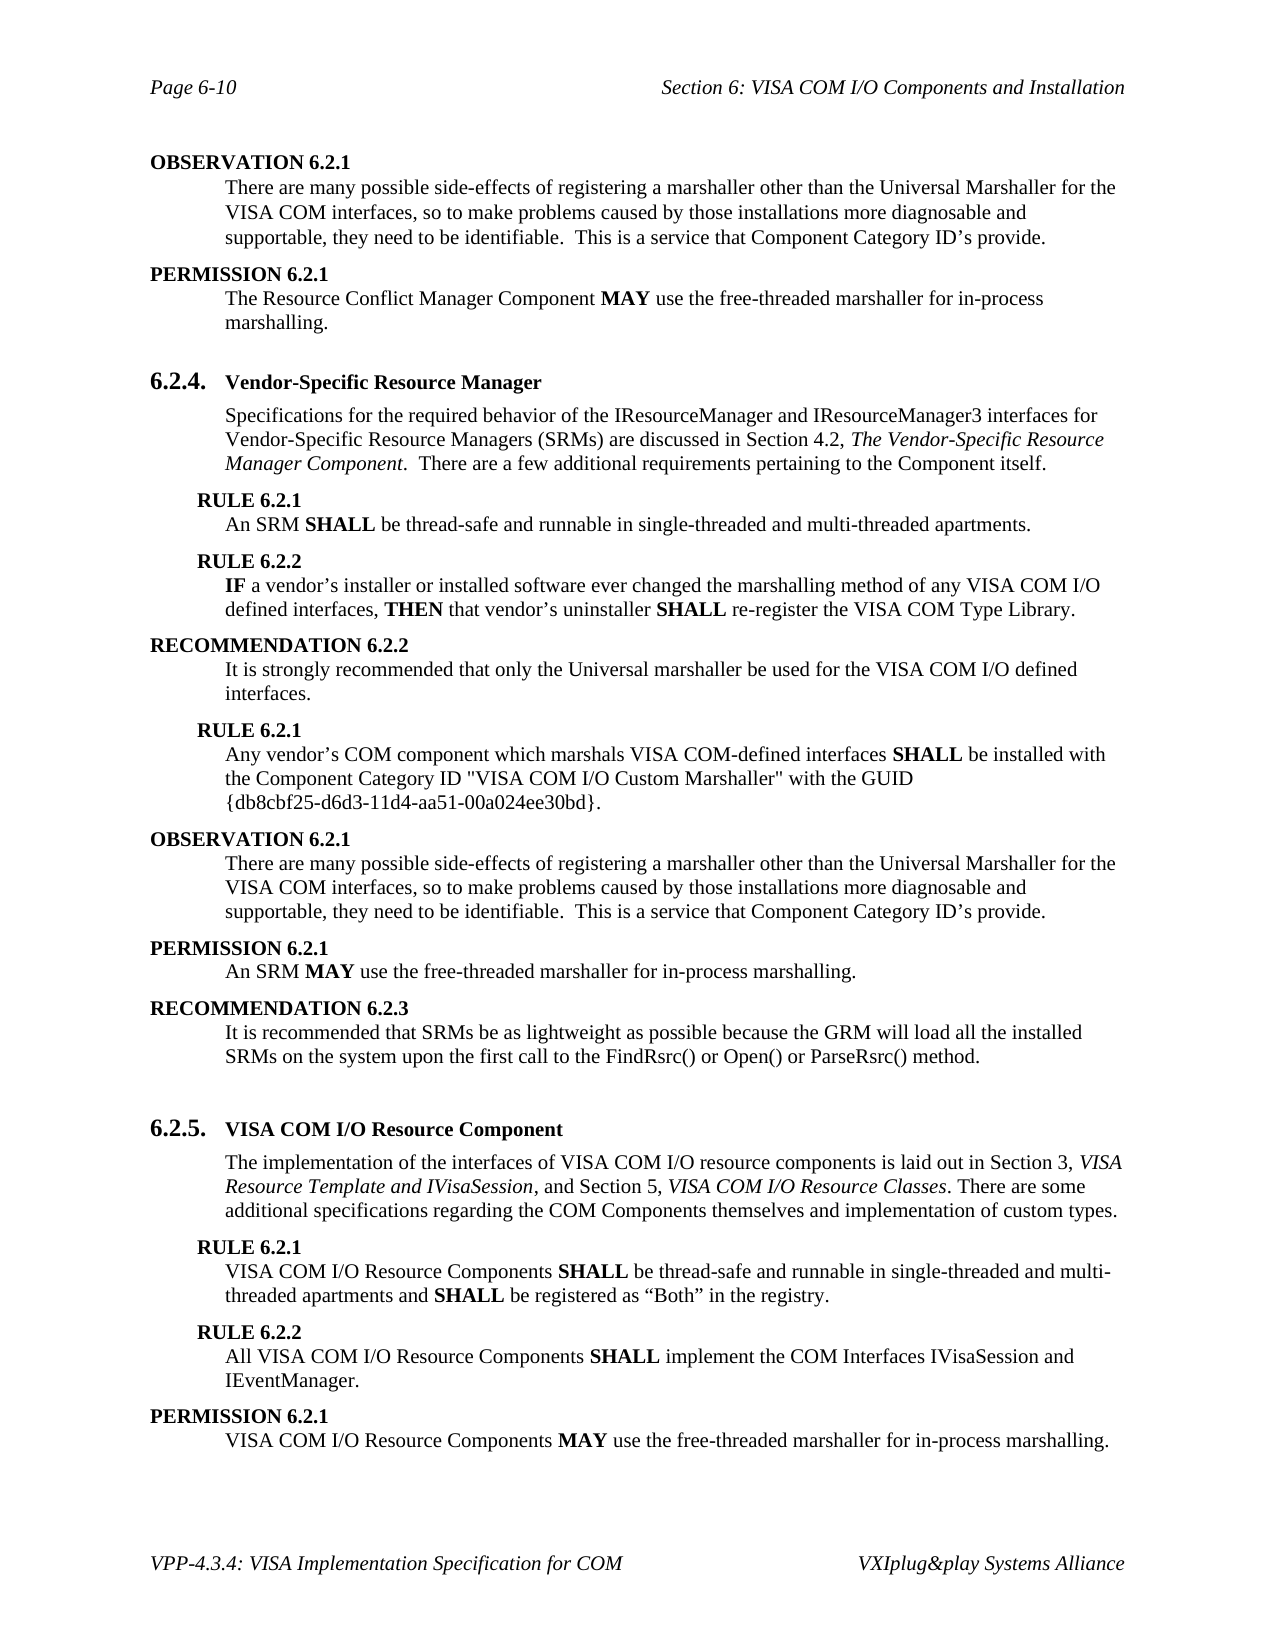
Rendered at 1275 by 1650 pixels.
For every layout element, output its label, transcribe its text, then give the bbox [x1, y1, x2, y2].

list All VISA COM I/O Resource Components SHALL implement the COM Interfaces IVisaSession and IEventManager. [225, 1344, 1125, 1392]
text VISA COM I/O Resource Components MAY use the free-threaded marshaller for in-process marshalling. [225, 1428, 1125, 1452]
text VISA COM I/O Resource Component [150, 1113, 1125, 1142]
text An SRM SHALL be thread-safe and runnable in single-threaded and multi-threaded apartments. [225, 512, 1125, 536]
text It is recommended that SRMs be as lightweight as possible because the GRM will load all the installed SRMs on the system upon the first call to the FindRsrc() or Open() or ParseRsrc() method. [225, 1020, 1125, 1068]
text There are many possible side-effects of registering a marshaller other than the Universal Marshaller for the VISA COM interfaces, so to make problems caused by those installations more diagnosable and supportable, they need to be identifiable. This is a service that Component Category ID’s provide. [225, 851, 1125, 923]
text Any vendor’s COM component which marshals VISA COM-defined interfaces SHALL be installed with the Component Category ID "VISA COM I/O Custom Marshaller" with the GUID {db8cbf25-d6d3-11d4-aa51-00a024ee30bd}. [225, 742, 1125, 814]
text VISA COM I/O Resource Components SHALL be thread-safe and runnable in single-threaded and multi-threaded apartments and SHALL be registered as “Both” in the registry. [225, 1259, 1125, 1307]
text The implementation of the interfaces of VISA COM I/O resource components is laid out in Section 3, VISA Resource Template and IVisaSession, and Section 5, VISA COM I/O Resource Classes. There are some additional specifications regarding the COM Components themselves and implementation of custom types. [225, 1150, 1125, 1222]
text There are many possible side-effects of registering a marshaller other than the Universal Marshaller for the VISA COM interfaces, so to make problems caused by those installations more diagnosable and supportable, they need to be identifiable. This is a service that Component Category ID’s provide. [225, 174, 1125, 249]
text An SRM MAY use the free-threaded marshaller for in-process marshalling. [225, 959, 1125, 983]
text It is strongly recommended that only the Universal marshaller be used for the VISA COM I/O defined interfaces. [225, 657, 1125, 705]
text Specifications for the required behavior of the IResourceManager and IResourceManager3 interfaces for Vendor-Specific Resource Managers (SRMs) are discussed in Section 4.2, The Vendor-Specific Resource Manager Component. There are a few additional requirements pertaining to the Component itself. [225, 403, 1125, 475]
text The Resource Conflict Manager Component MAY use the free-threaded marshaller for in-process marshalling. [225, 286, 1125, 334]
text IF a vendor’s installer or installed software ever changed the marshalling method of any VISA COM I/O defined interfaces, THEN that vendor’s uninstaller SHALL re-register the VISA COM Type Library. [225, 573, 1125, 621]
text Vendor-Specific Resource Manager [150, 366, 1125, 395]
